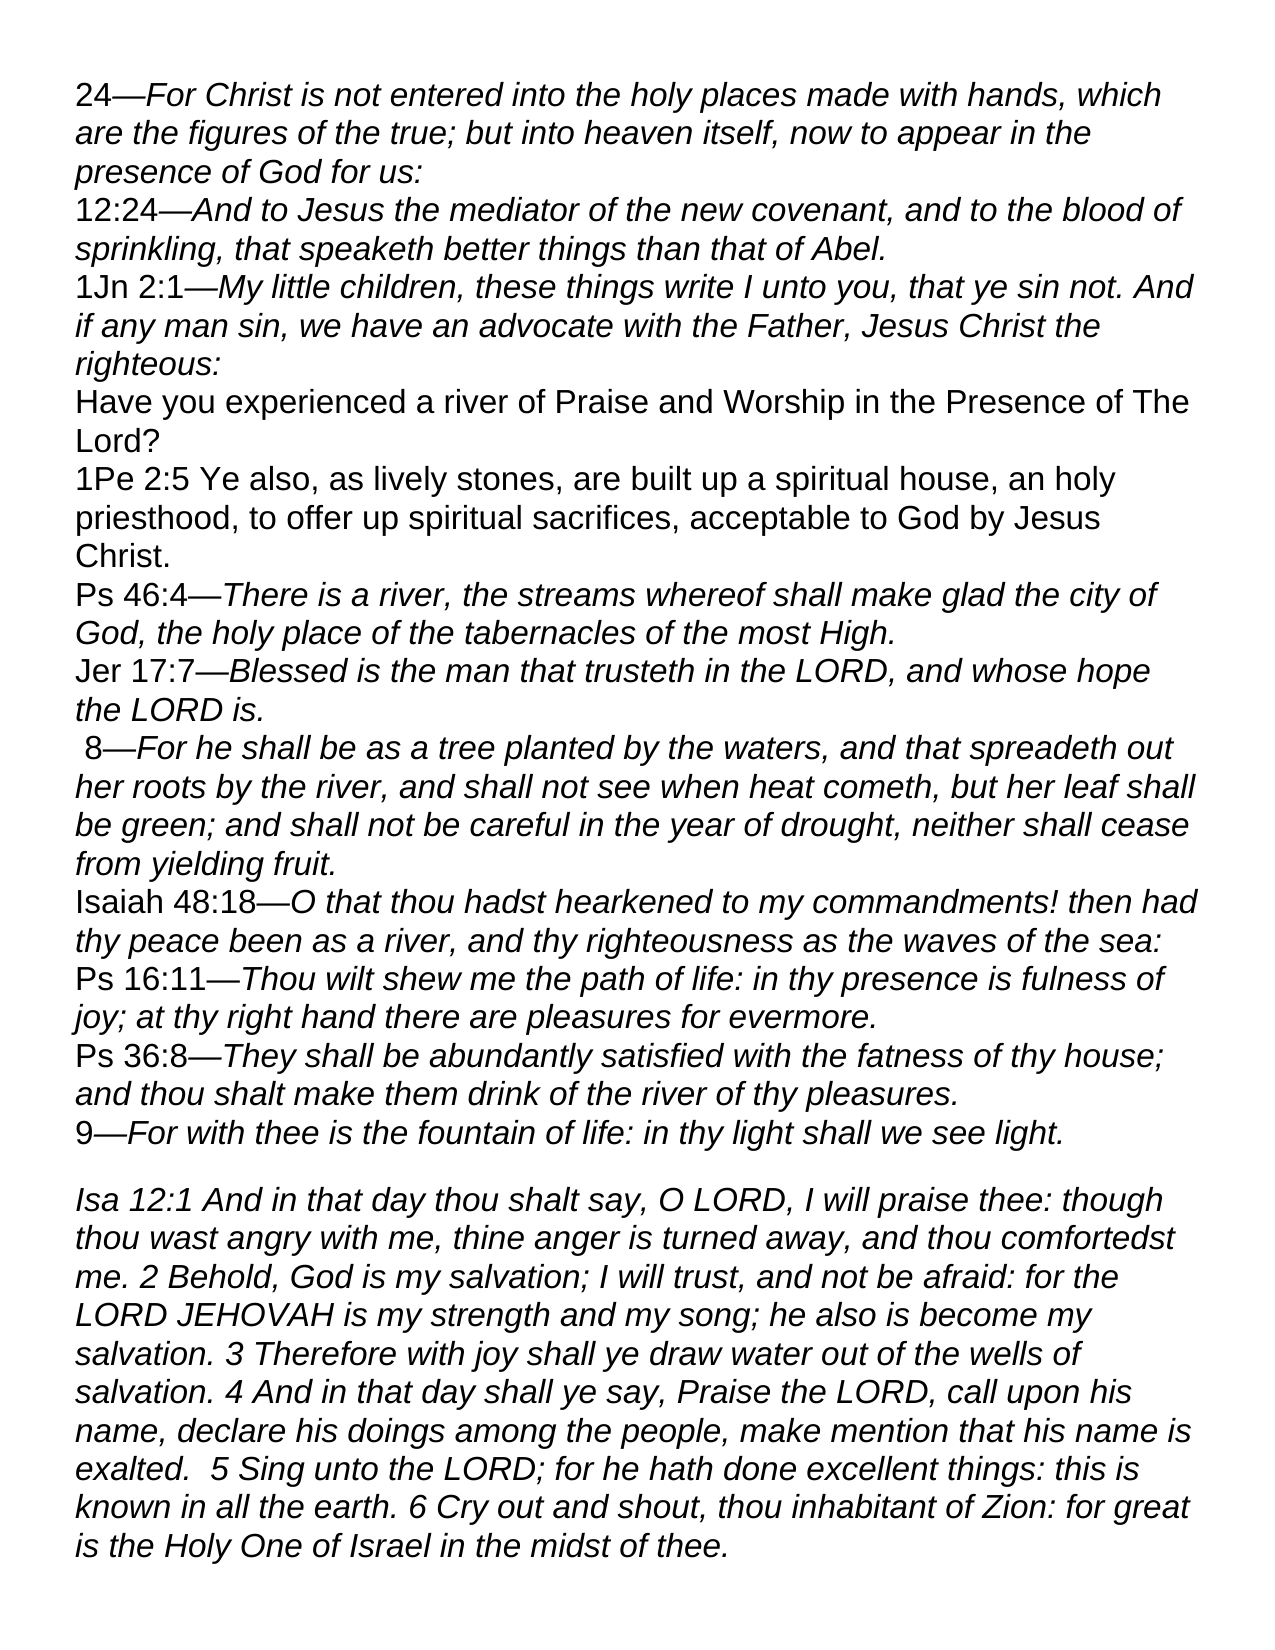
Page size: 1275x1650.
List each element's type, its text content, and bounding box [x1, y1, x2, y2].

text Ps 16:11—Thou wilt shew me the path of life: in thy presence is fulness of joy; at thy right hand there are pleasures for evermore. [75, 959, 1200, 1036]
text Isaiah 48:18—O that thou hadst hearkened to my commandments! then had thy peace been as a river, and thy righteousness as the waves of the sea: [75, 882, 1200, 959]
text Have you experienced a river of Praise and Worship in the Presence of The Lord? [75, 382, 1200, 459]
text 1Jn 2:1—My little children, these things write I unto you, that ye sin not. And if any man sin, we have an advocate with the Father, Jesus Christ the righteous: [75, 267, 1200, 382]
text 12:24—And to Jesus the mediator of the new covenant, and to the blood of sprinkling, that speaketh better things than that of Abel. [75, 190, 1200, 267]
text Ps 36:8—They shall be abundantly satisfied with the fatness of thy house; and thou shalt make them drink of the river of thy pleasures. [75, 1036, 1200, 1113]
text Jer 17:7—Blessed is the man that trusteth in the LORD, and whose hope the LORD is. [75, 652, 1200, 728]
text 8—For he shall be as a tree planted by the waters, and that spreadeth out her roots by the river, and shall not see when heat cometh, but her leaf shall be green; and shall not be careful in the year of drought, neither shall cease from yielding fruit. [75, 728, 1200, 882]
text 24—For Christ is not entered into the holy places made with hands, which are the figures of the true; but into heaven itself, now to appear in the presence of God for us: [75, 75, 1200, 190]
text Isa 12:1 And in that day thou shalt say, O LORD, I will praise thee: though thou wast angry with me, thine anger is turned away, and thou comfortedst me. 2 Behold, God is my salvation; I will trust, and not be afraid: for the LORD JEHOVAH is my strength and my song; he also is become my salvation. 3 Therefore with joy shall ye draw water out of the wells of salvation. 4 And in that day shall ye say, Praise the LORD, call upon his name, declare his doings among the people, make mention that his name is exalted. 5 Sing unto the LORD; for he hath done excellent things: this is known in all the earth. 6 Cry out and shout, thou inhabitant of Zion: for great is the Holy One of Israel in the midst of thee. [75, 1151, 1200, 1564]
text 9—For with thee is the fountain of life: in thy light shall we see light. [75, 1113, 1200, 1151]
text 1Pe 2:5 Ye also, as lively stones, are built up a spiritual house, an holy priesthood, to offer up spiritual sacrifices, acceptable to God by Jesus Christ. [75, 459, 1200, 575]
text Ps 46:4—There is a river, the streams whereof shall make glad the city of God, the holy place of the tabernacles of the most High. [75, 575, 1200, 652]
